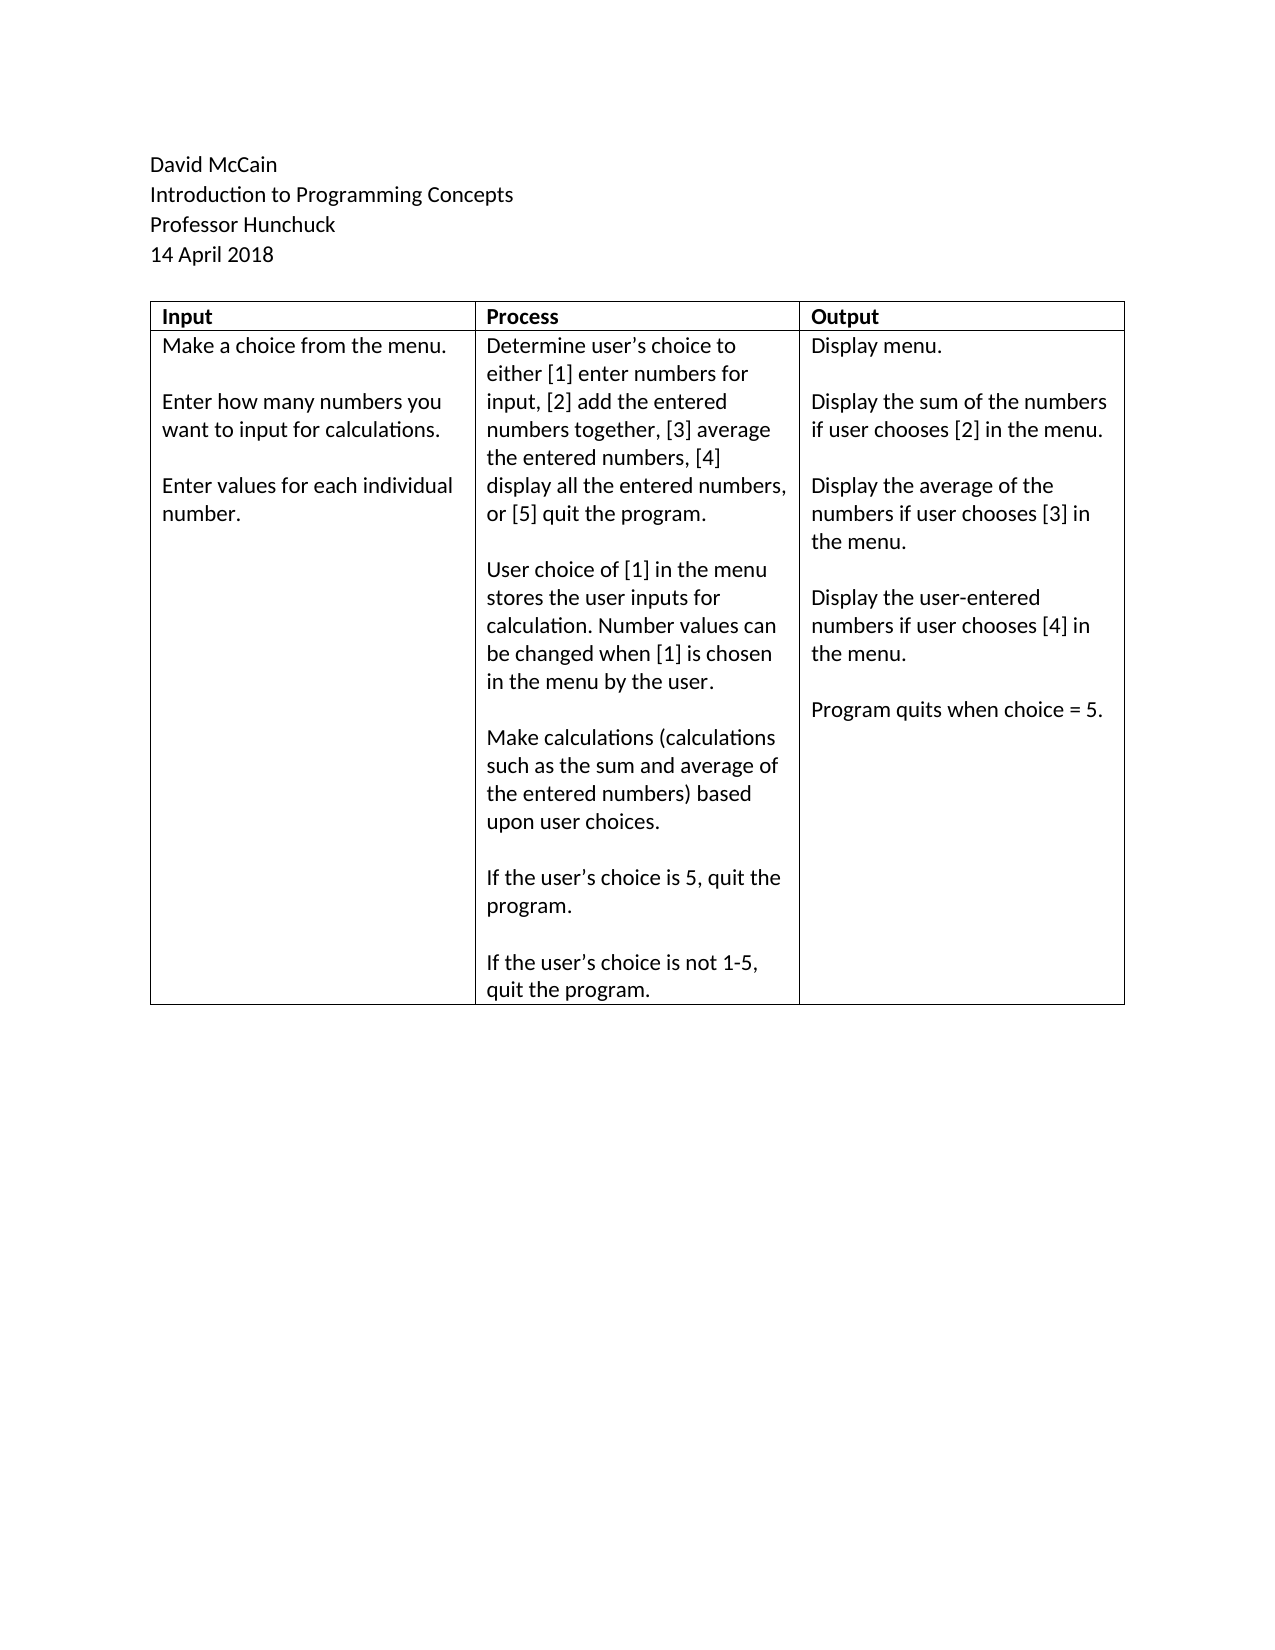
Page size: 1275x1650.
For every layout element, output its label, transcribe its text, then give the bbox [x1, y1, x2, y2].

table_cell Display menu. Display the sum of the numbers if user chooses [2] in the menu. Display the average of the numbers if user chooses [3] in the menu. Display the user-entered numbers if user chooses [4] in the menu. Program quits when choice = 5. [800, 331, 1124, 1004]
text Professor Hunchuck [150, 210, 1125, 238]
text David McCain [150, 150, 1125, 178]
text 14 April 2018 [150, 241, 1125, 269]
text Introduction to Programming Concepts [150, 180, 1125, 208]
table_header Output [800, 302, 1124, 330]
table_header Process [476, 302, 799, 330]
table_cell Make a choice from the menu. Enter how many numbers you want to input for calculations. Enter values for each individual number. [151, 331, 475, 1004]
table_cell Determine user’s choice to either [1] enter numbers for input, [2] add the entered numbers together, [3] average the entered numbers, [4] display all the entered numbers, or [5] quit the program. User choice of [1] in the menu stores the user inputs for calculation. Number values can be changed when [1] is chosen in the menu by the user. Make calculations (calculations such as the sum and average of the entered numbers) based upon user choices. If the user’s choice is 5, quit the program. If the user’s choice is not 1-5, quit the program. [476, 331, 799, 1004]
table_header Input [151, 302, 475, 330]
